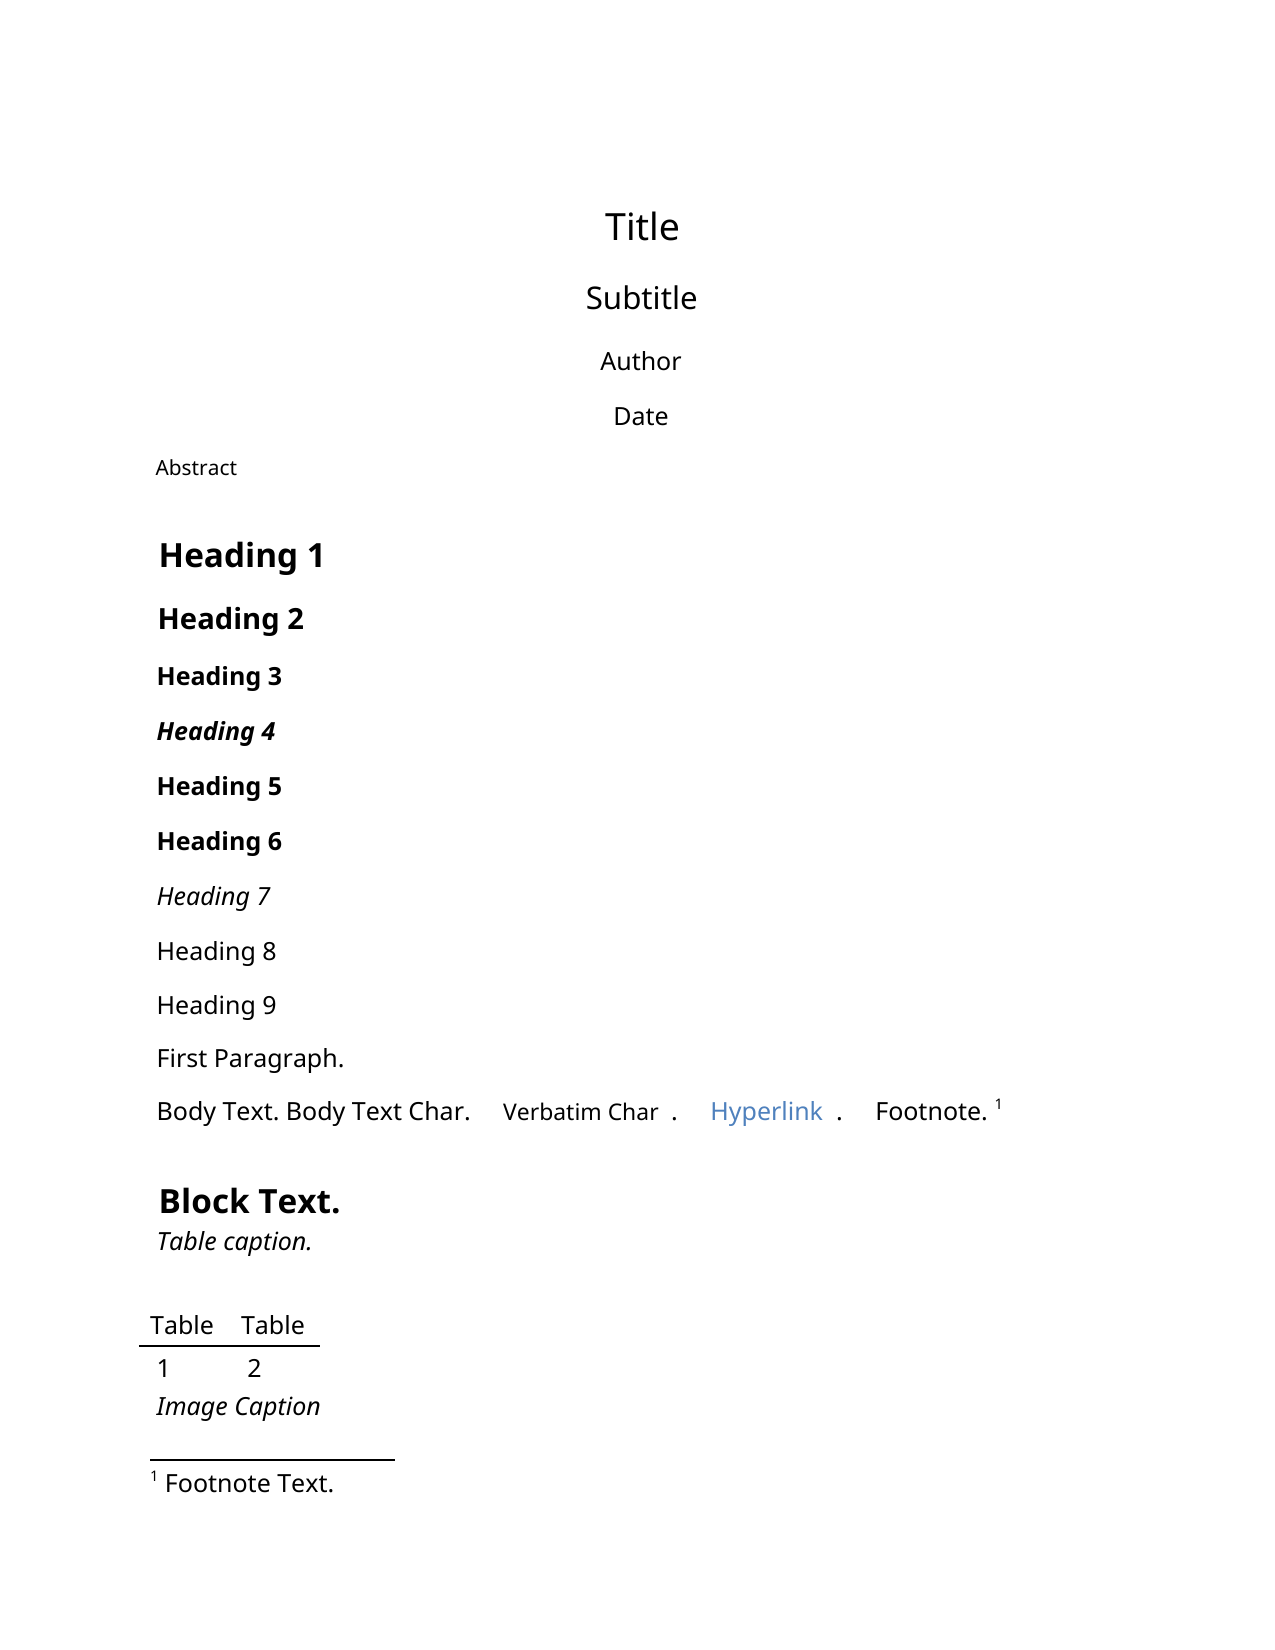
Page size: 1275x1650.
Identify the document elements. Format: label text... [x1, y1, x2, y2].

text Image Caption [150, 1388, 1125, 1422]
subtitle Heading 1 [150, 532, 1125, 577]
subtitle Heading 7 [150, 878, 1125, 912]
text First Paragraph. [150, 1041, 1125, 1075]
subtitle Subtitle [150, 276, 1125, 319]
text Table caption. [150, 1223, 1125, 1257]
table_header Table [230, 1270, 320, 1345]
table_cell 2 [230, 1347, 320, 1388]
text Date [150, 398, 1125, 433]
title Title [150, 200, 1125, 251]
subtitle Heading 3 [150, 659, 1125, 693]
subtitle Heading 4 [150, 713, 1125, 748]
text Body Text. Body Text Char. Verbatim Char . Hyperlink . Footnote. [150, 1094, 1125, 1128]
table_header Table [139, 1270, 229, 1345]
subtitle Block Text. [150, 1178, 1125, 1223]
subtitle Heading 8 [150, 933, 1125, 967]
subtitle Heading 6 [150, 823, 1125, 857]
subtitle Heading 9 [150, 988, 1125, 1022]
text Abstract [150, 453, 1125, 482]
subtitle Heading 5 [150, 768, 1125, 802]
subtitle Heading 2 [150, 598, 1125, 638]
text Author [150, 344, 1125, 378]
table_cell 1 [139, 1347, 229, 1388]
